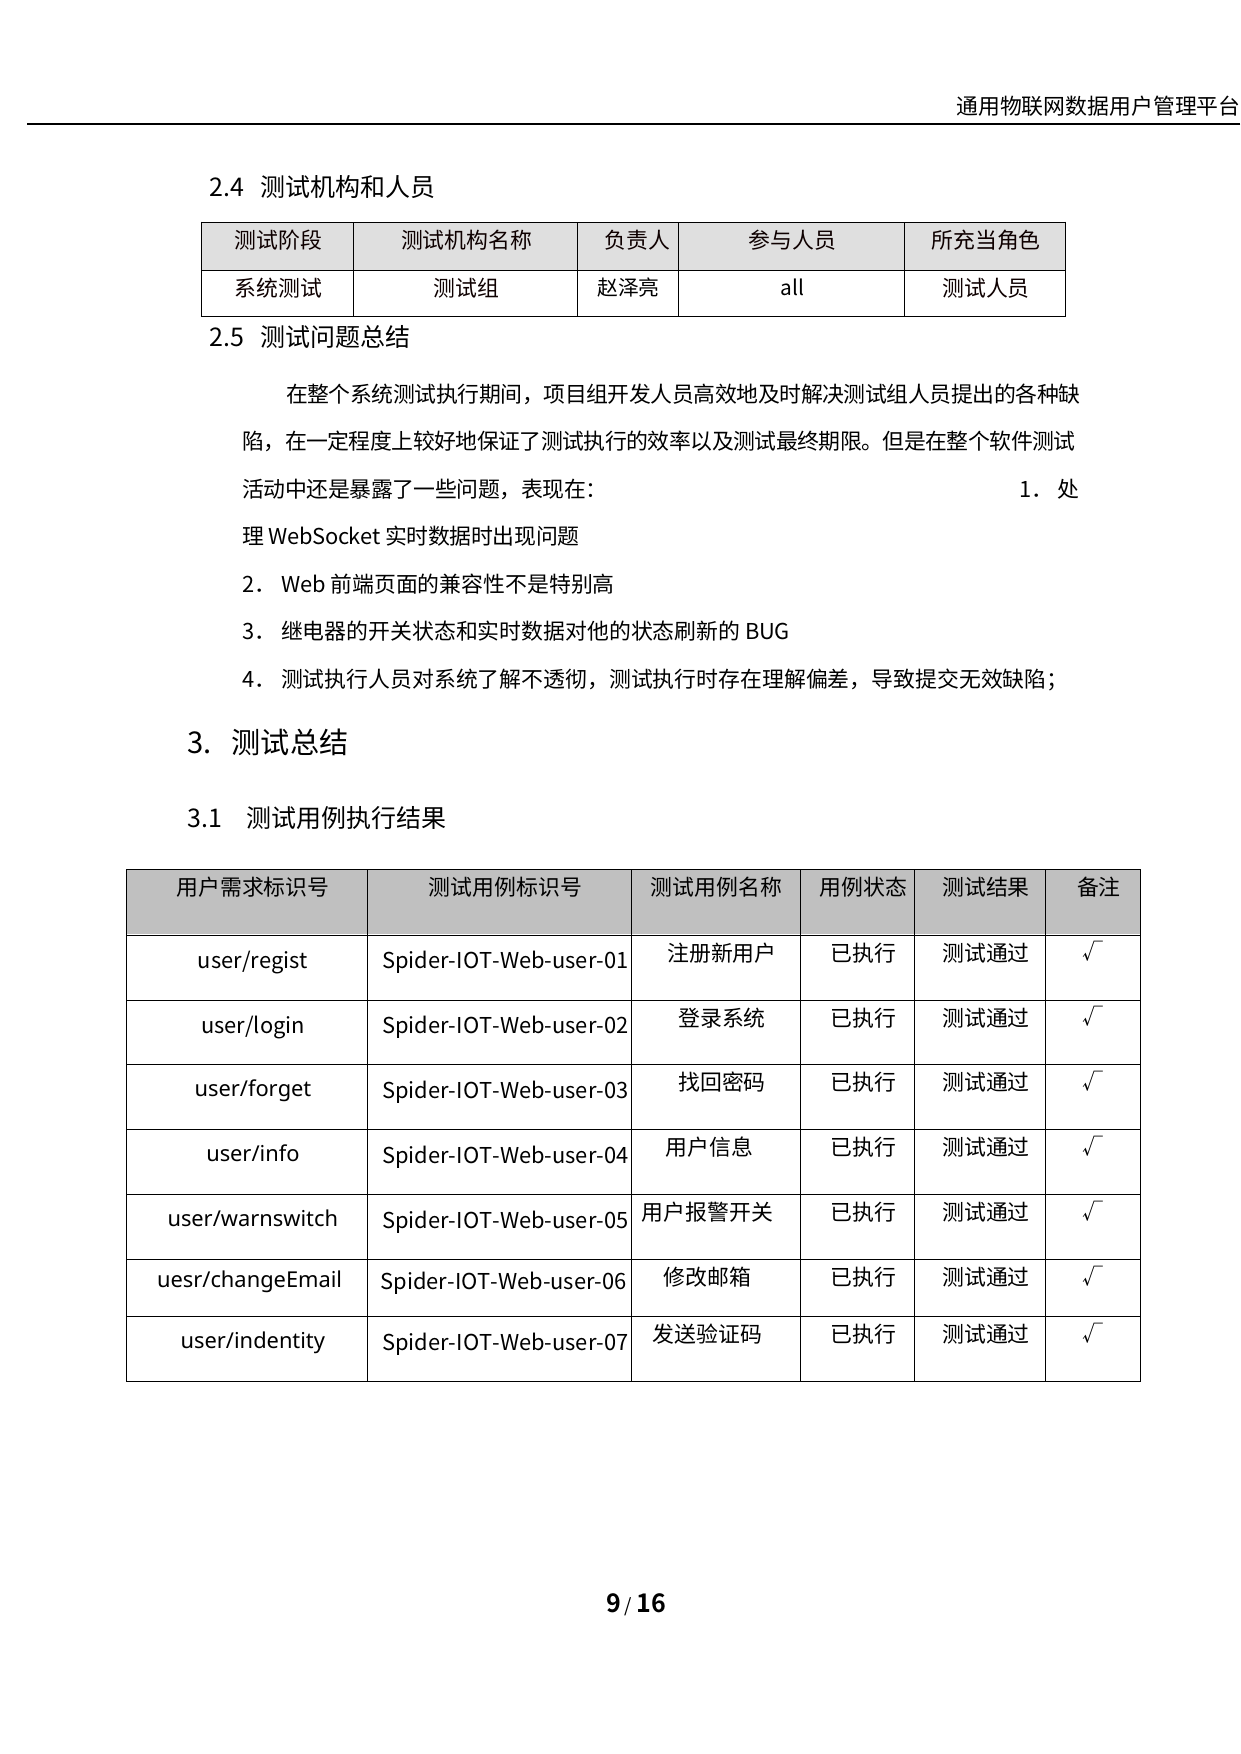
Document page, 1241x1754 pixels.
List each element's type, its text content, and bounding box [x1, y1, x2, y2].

table_cell all [679, 271, 904, 316]
table_cell user/info [127, 1130, 367, 1194]
table_cell Spider-IOT-Web-user-06 [368, 1260, 631, 1316]
table_cell 测试人员 [905, 271, 1065, 316]
table_header 测试用例名称 [632, 870, 800, 934]
table_cell √ [1046, 1130, 1140, 1194]
subtitle 测试问题总结 [209, 317, 1240, 353]
table_cell Spider-IOT-Web-user-07 [368, 1317, 631, 1381]
table_header 用户需求标识号 [127, 870, 367, 934]
subtitle 测试用例执行结果 [187, 799, 1240, 835]
table_cell 赵泽亮 [578, 271, 678, 316]
table_cell 测试通过 [915, 1130, 1045, 1194]
text 在整个系统测试执行期间，项目组开发人员高效地及时解决测试组人员提出的各种缺陷，在一定程度上较好地保证了测试执行的效率以及测试最终期限。但是在整个软件测试活动中还是暴露了一些问题，表现在： 1． 处理WebSocket实时数据时出现问题 [242, 377, 1095, 551]
table_cell 修改邮箱 [632, 1260, 800, 1316]
table_cell user/login [127, 1001, 367, 1064]
table_header 测试机构名称 [354, 223, 577, 270]
table_cell √ [1046, 1260, 1140, 1316]
text 2． Web前端页面的兼容性不是特别高 [242, 567, 1240, 598]
subtitle 测试总结 [187, 720, 1240, 762]
table_cell √ [1046, 936, 1140, 999]
table_cell user/forget [127, 1065, 367, 1129]
table_cell 测试通过 [915, 1317, 1045, 1381]
table_cell 已执行 [801, 936, 914, 999]
table_cell user/warnswitch [127, 1195, 367, 1259]
table_header 测试结果 [915, 870, 1045, 934]
table_cell 系统测试 [202, 271, 353, 316]
table_cell 已执行 [801, 1195, 914, 1259]
table_cell √ [1046, 1195, 1140, 1259]
table_header 测试用例标识号 [368, 870, 631, 934]
table_cell 找回密码 [632, 1065, 800, 1129]
table_cell 已执行 [801, 1065, 914, 1129]
table_header 测试阶段 [202, 223, 353, 270]
table_cell √ [1046, 1317, 1140, 1381]
table_cell √ [1046, 1065, 1140, 1129]
table_header 用例状态 [801, 870, 914, 934]
table_cell 注册新用户 [632, 936, 800, 999]
table_cell 已执行 [801, 1317, 914, 1381]
table_cell Spider-IOT-Web-user-04 [368, 1130, 631, 1194]
table_cell user/indentity [127, 1317, 367, 1381]
table_cell 测试通过 [915, 1001, 1045, 1064]
text 4． 测试执行人员对系统了解不透彻，测试执行时存在理解偏差，导致提交无效缺陷； [242, 662, 1240, 693]
table_header 参与人员 [679, 223, 904, 270]
table_cell √ [1046, 1001, 1140, 1064]
table_cell 测试通过 [915, 936, 1045, 999]
text 3． 继电器的开关状态和实时数据对他的状态刷新的BUG [242, 614, 1240, 646]
table_cell uesr/changeEmail [127, 1260, 367, 1316]
table_cell 登录系统 [632, 1001, 800, 1064]
table_cell Spider-IOT-Web-user-05 [368, 1195, 631, 1259]
table_cell Spider-IOT-Web-user-01 [368, 936, 631, 999]
table_cell 用户报警开关 [632, 1195, 800, 1259]
table_cell 发送验证码 [632, 1317, 800, 1381]
table_cell 测试通过 [915, 1260, 1045, 1316]
table_header 备注 [1046, 870, 1140, 934]
table_cell 用户信息 [632, 1130, 800, 1194]
table_cell 测试通过 [915, 1065, 1045, 1129]
table_cell 已执行 [801, 1130, 914, 1194]
subtitle 测试机构和人员 [209, 167, 1240, 203]
table_header 所充当角色 [905, 223, 1065, 270]
table_cell 测试组 [354, 271, 577, 316]
table_cell 已执行 [801, 1260, 914, 1316]
table_cell 已执行 [801, 1001, 914, 1064]
table_cell user/regist [127, 936, 367, 999]
table_cell Spider-IOT-Web-user-02 [368, 1001, 631, 1064]
table_cell Spider-IOT-Web-user-03 [368, 1065, 631, 1129]
table_header 负责人 [578, 223, 678, 270]
table_cell 测试通过 [915, 1195, 1045, 1259]
